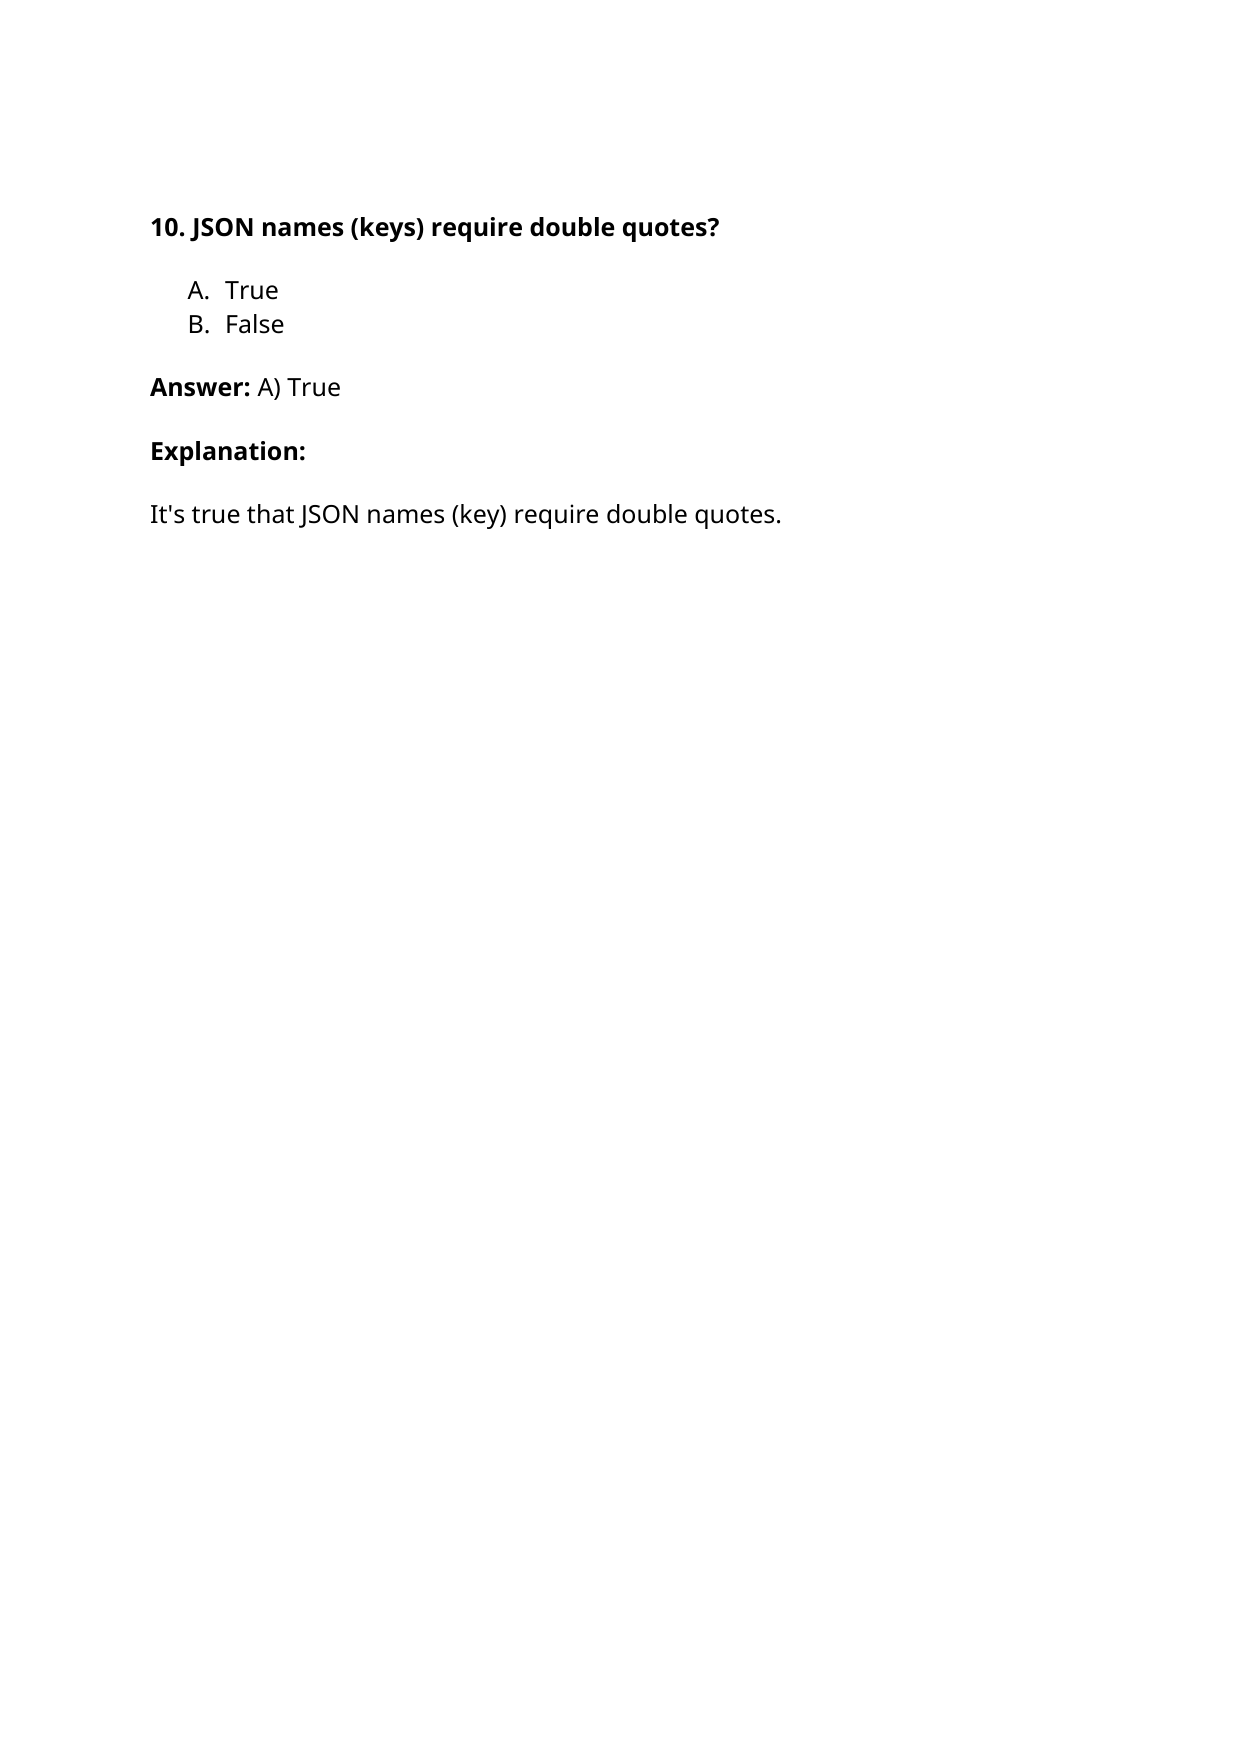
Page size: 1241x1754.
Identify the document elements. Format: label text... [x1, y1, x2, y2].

list True [187, 273, 1090, 307]
text Answer: A) True [150, 370, 1090, 404]
list False [187, 307, 1090, 341]
text It's true that JSON names (key) require double quotes. [150, 496, 1090, 530]
text Explanation: [150, 433, 1090, 467]
text 10. JSON names (keys) require double quotes? [150, 209, 1090, 243]
